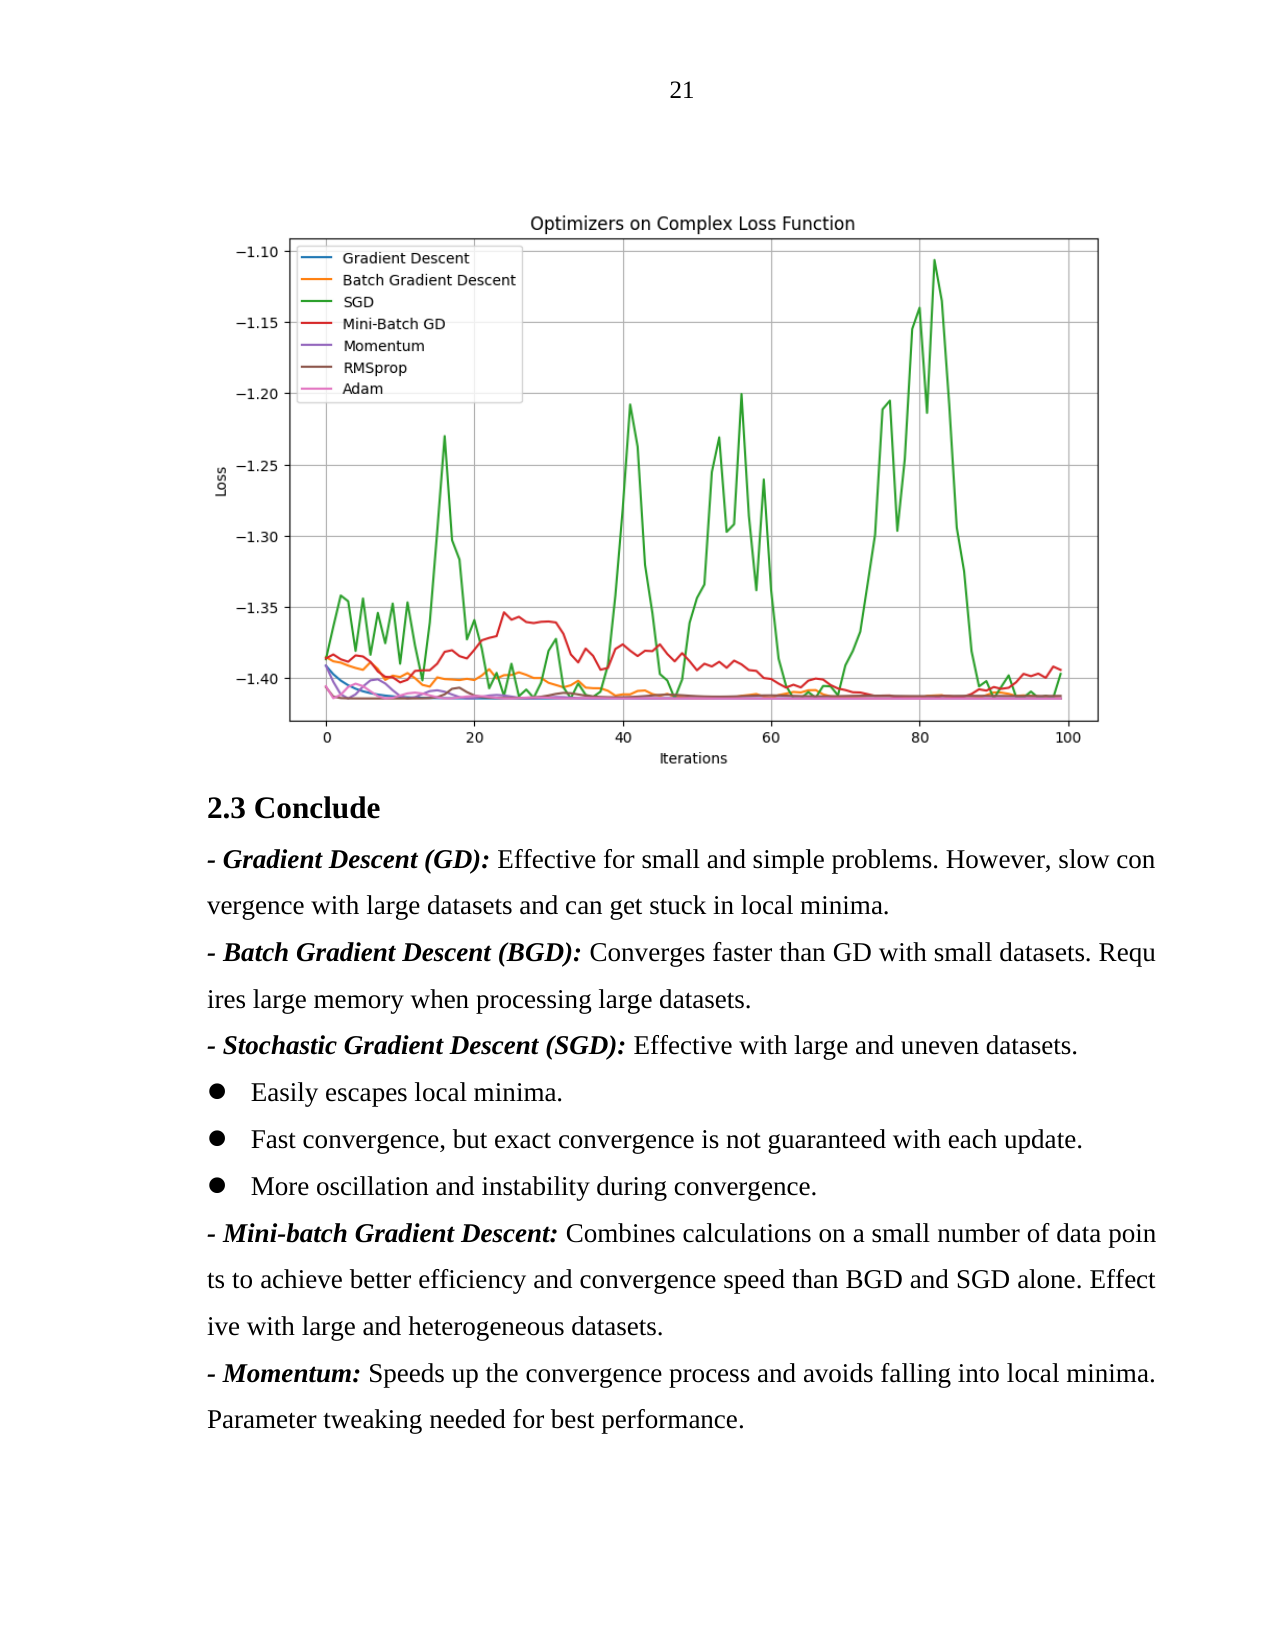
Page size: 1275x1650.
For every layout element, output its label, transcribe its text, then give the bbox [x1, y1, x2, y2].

list Fast convergence, but exact convergence is not guaranteed with each update. [207, 1123, 1157, 1154]
text - Mini-batch Gradient Descent: Combines calculations on a small number of data points to achieve better efficiency and convergence speed than BGD and SGD alone. Effective with large and heterogeneous datasets. [207, 1217, 1157, 1341]
list More oscillation and instability during convergence. [207, 1170, 1157, 1201]
text - Stochastic Gradient Descent (SGD): Effective with large and uneven datasets. [207, 1029, 1157, 1061]
picture [206, 206, 1107, 775]
text - Gradient Descent (GD): Effective for small and simple problems. However, slow convergence with large datasets and can get stuck in local minima. [207, 843, 1157, 921]
list 2.3 Conclude [207, 789, 1157, 825]
list Easily escapes local minima. [207, 1076, 1157, 1107]
text - Momentum: Speeds up the convergence process and avoids falling into local minima. Parameter tweaking needed for best performance. [207, 1357, 1157, 1434]
text - Batch Gradient Descent (BGD): Converges faster than GD with small datasets. Requires large memory when processing large datasets. [207, 936, 1157, 1014]
